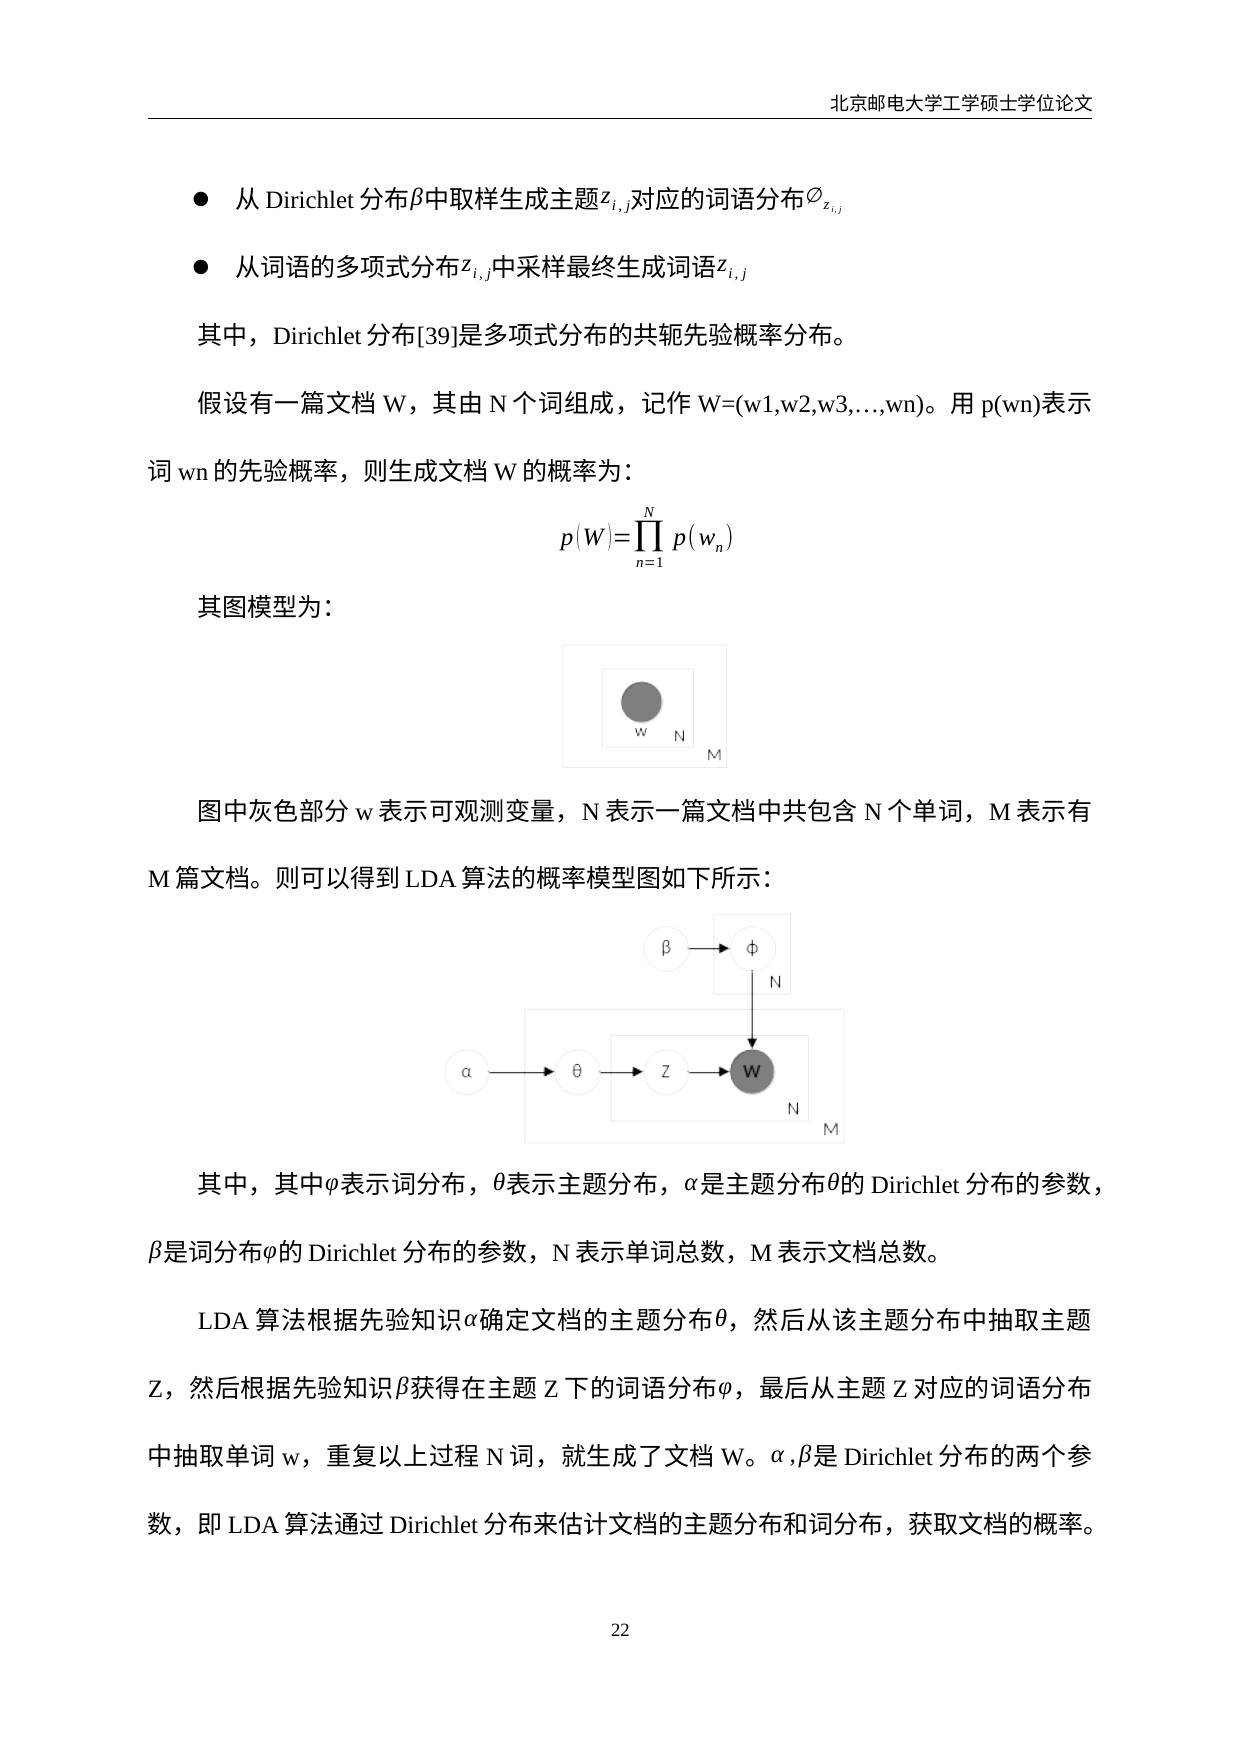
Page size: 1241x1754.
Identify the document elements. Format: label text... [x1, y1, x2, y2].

list 从词语的多项式分布中采样最终生成词语 [191, 232, 1092, 300]
list 从Dirichlet分布中取样生成主题对应的词语分布 [191, 164, 1092, 232]
text 其中，其中表示词分布，表示主题分布，是主题分布的Dirichlet分布的参数，是词分布的Dirichlet分布的参数，N表示单词总数，M表示文档总数。 [148, 1149, 1092, 1284]
text 图中灰色部分w表示可观测变量，N表示一篇文档中共包含N个单词，M表示有M篇文档。则可以得到LDA算法的概率模型图如下所示： [148, 775, 1092, 911]
text LDA算法根据先验知识确定文档的主题分布，然后从该主题分布中抽取主题Z，然后根据先验知识获得在主题Z下的词语分布，最后从主题Z对应的词语分布中抽取单词w，重复以上过程N词，就生成了文档W。是Dirichlet分布的两个参数，即LDA算法通过Dirichlet分布来估计文档的主题分布和词分布，获取文档的概率。 [148, 1284, 1092, 1556]
text 其图模型为： [148, 571, 1092, 639]
text 其中，Dirichlet分布[39]是多项式分布的共轭先验概率分布。 [148, 300, 1092, 368]
text 假设有一篇文档W，其由N个词组成，记作W=(w1,w2,w3,…,wn)。用p(wn)表示词wn的先验概率，则生成文档W的概率为： [148, 368, 1092, 503]
